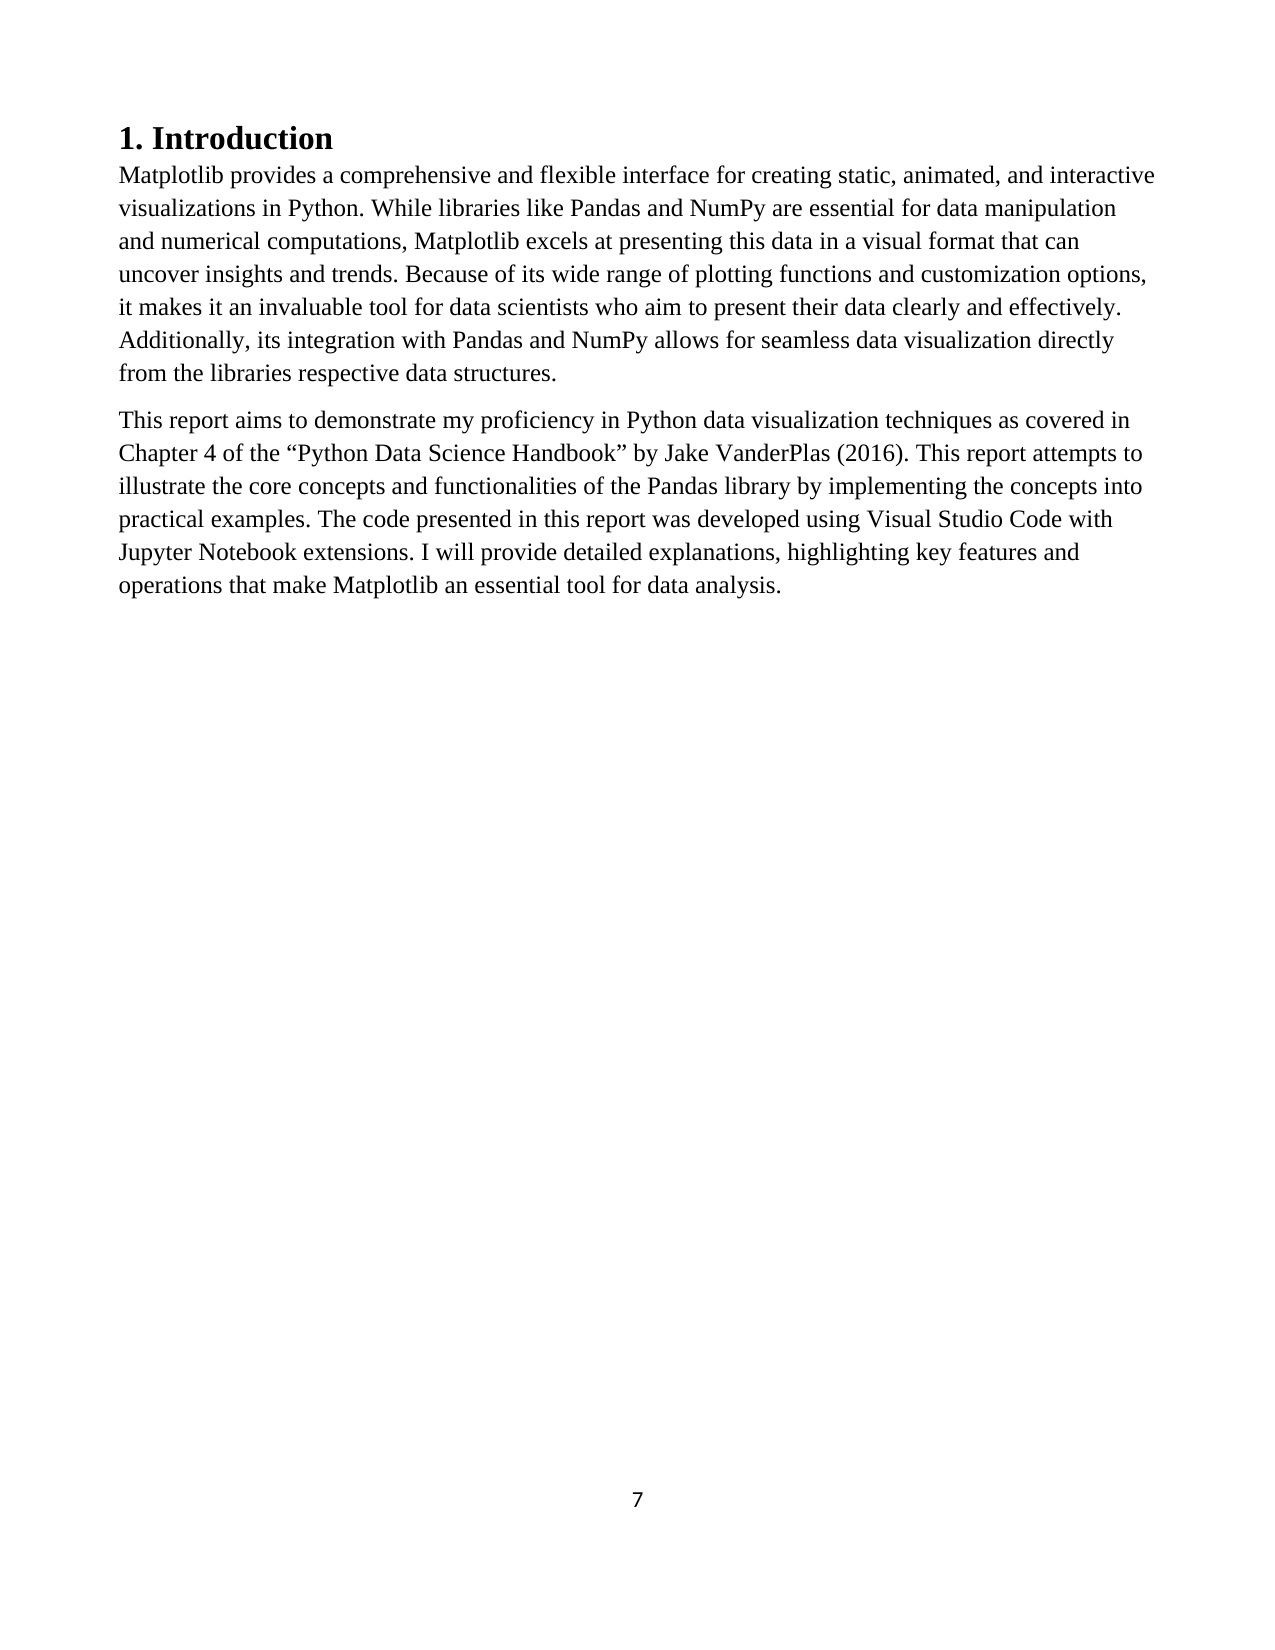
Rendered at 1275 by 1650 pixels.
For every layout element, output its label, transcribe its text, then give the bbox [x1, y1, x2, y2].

text Matplotlib provides a comprehensive and flexible interface for creating static, animated, and interactive visualizations in Python. While libraries like Pandas and NumPy are essential for data manipulation and numerical computations, Matplotlib excels at presenting this data in a visual format that can uncover insights and trends. Because of its wide range of plotting functions and customization options, it makes it an invaluable tool for data scientists who aim to present their data clearly and effectively. Additionally, its integration with Pandas and NumPy allows for seamless data visualization directly from the libraries respective data structures. [118, 160, 1157, 387]
subtitle 1. Introduction [118, 118, 1157, 157]
text This report aims to demonstrate my proficiency in Python data visualization techniques as covered in Chapter 4 of the “Python Data Science Handbook” by Jake VanderPlas (2016). This report attempts to illustrate the core concepts and functionalities of the Pandas library by implementing the concepts into practical examples. The code presented in this report was developed using Visual Studio Code with Jupyter Notebook extensions. I will provide detailed explanations, highlighting key features and operations that make Matplotlib an essential tool for data analysis. [118, 405, 1157, 599]
